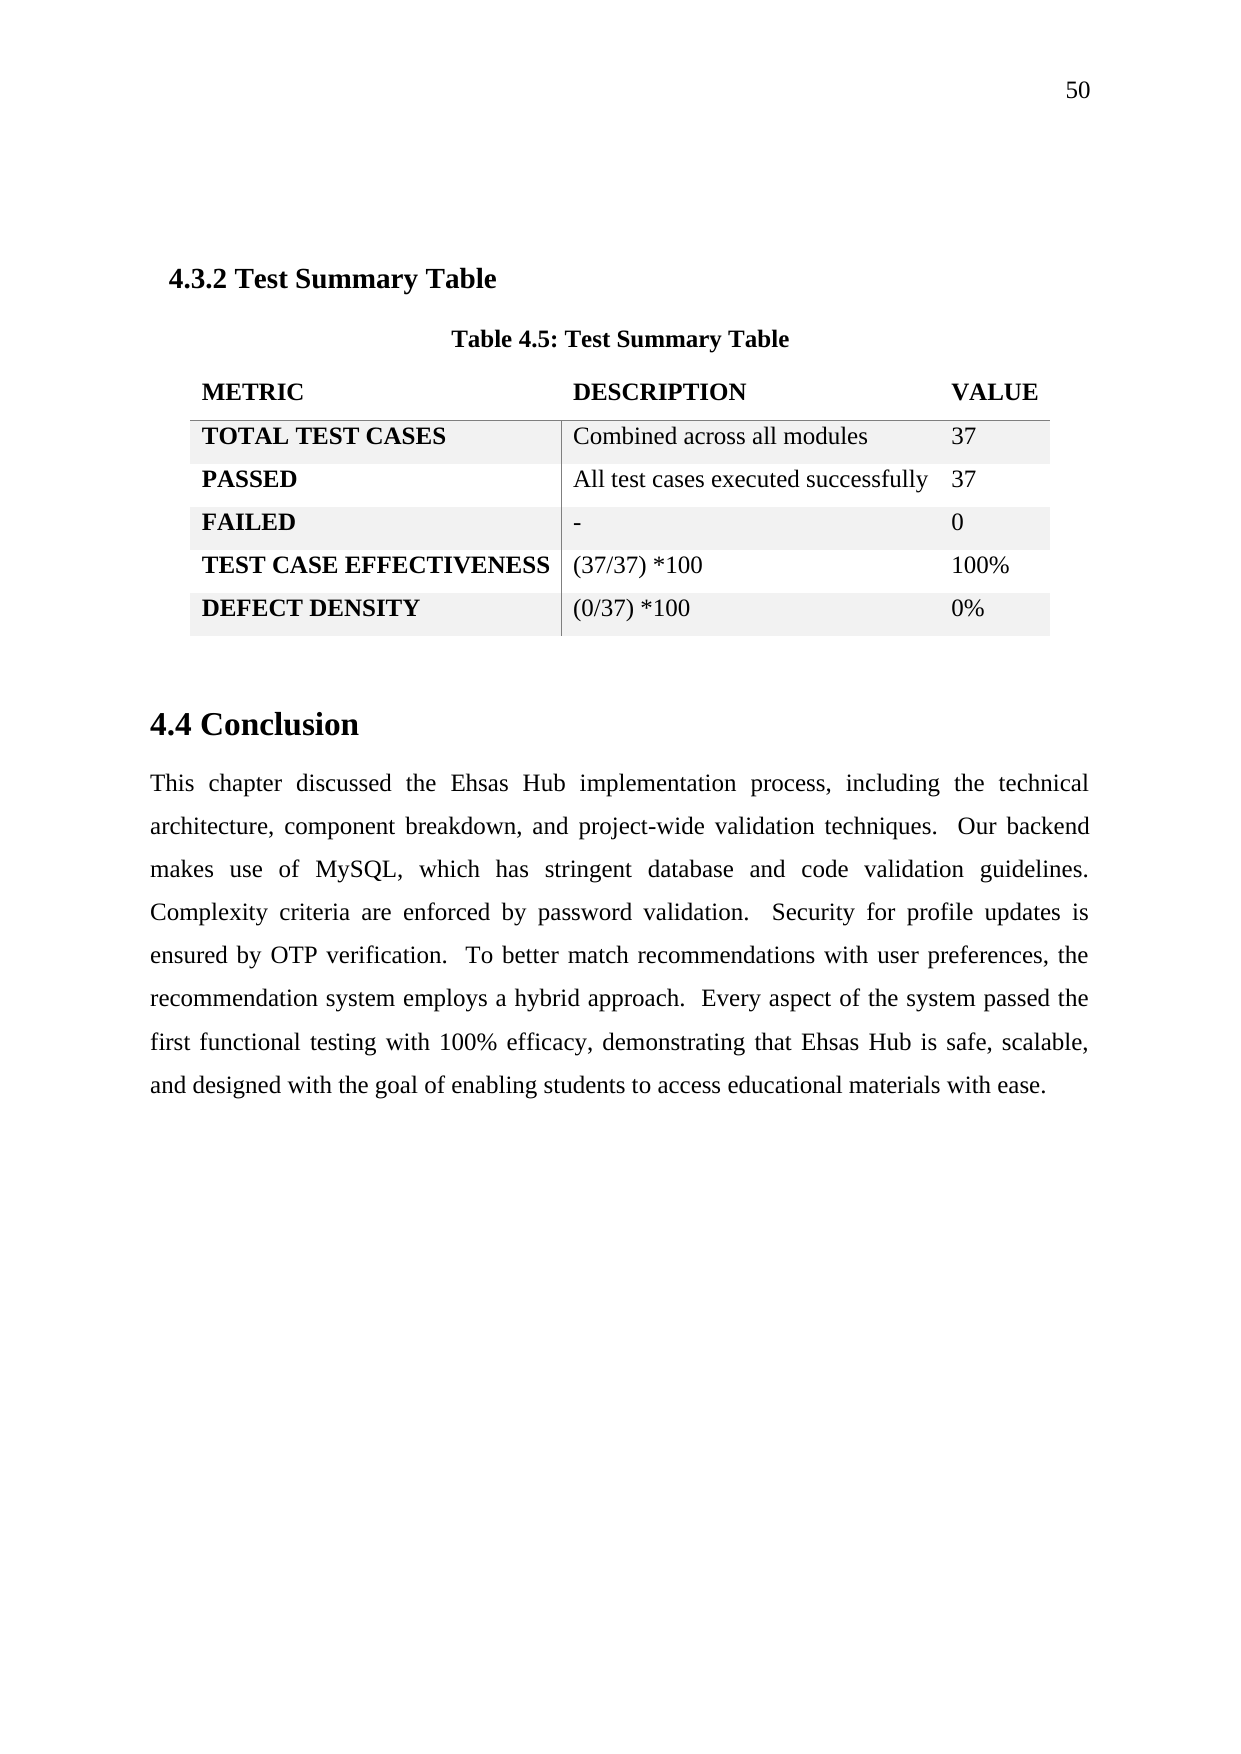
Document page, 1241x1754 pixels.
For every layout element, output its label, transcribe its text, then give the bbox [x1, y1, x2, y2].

table_cell Combined across all modules [562, 421, 940, 464]
table_cell Passed [190, 464, 561, 507]
subtitle Test Summary Table [169, 261, 1090, 295]
table_cell - [562, 507, 940, 550]
table_cell 37 [940, 464, 1050, 507]
table_cell All test cases executed successfully [562, 464, 940, 507]
subtitle Conclusion [150, 704, 1090, 742]
table_cell (0/37) *100 [562, 593, 940, 636]
table_cell 0 [940, 507, 1050, 550]
table_cell 100% [940, 550, 1050, 593]
table_header Description [562, 377, 940, 420]
table_cell 37 [940, 421, 1050, 464]
text Table 4.5: Test Summary Table [150, 324, 1090, 353]
table_cell 0% [940, 593, 1050, 636]
table_header Metric [190, 377, 562, 420]
table_cell Defect Density [190, 593, 561, 636]
table_header Value [940, 377, 1050, 420]
table_cell Test Case Effectiveness [190, 550, 561, 593]
text This chapter discussed the Ehsas Hub implementation process, including the technical architecture, component breakdown, and project-wide validation techniques. Our backend makes use of MySQL, which has stringent database and code validation guidelines. Complexity criteria are enforced by password validation. Security for profile updates is ensured by OTP verification. To better match recommendations with user preferences, the recommendation system employs a hybrid approach. Every aspect of the system passed the first functional testing with 100% efficacy, demonstrating that Ehsas Hub is safe, scalable, and designed with the goal of enabling students to access educational materials with ease. [150, 768, 1090, 1098]
table_cell Failed [190, 507, 561, 550]
table_cell (37/37) *100 [562, 550, 940, 593]
table_cell Total Test Cases [190, 421, 561, 464]
